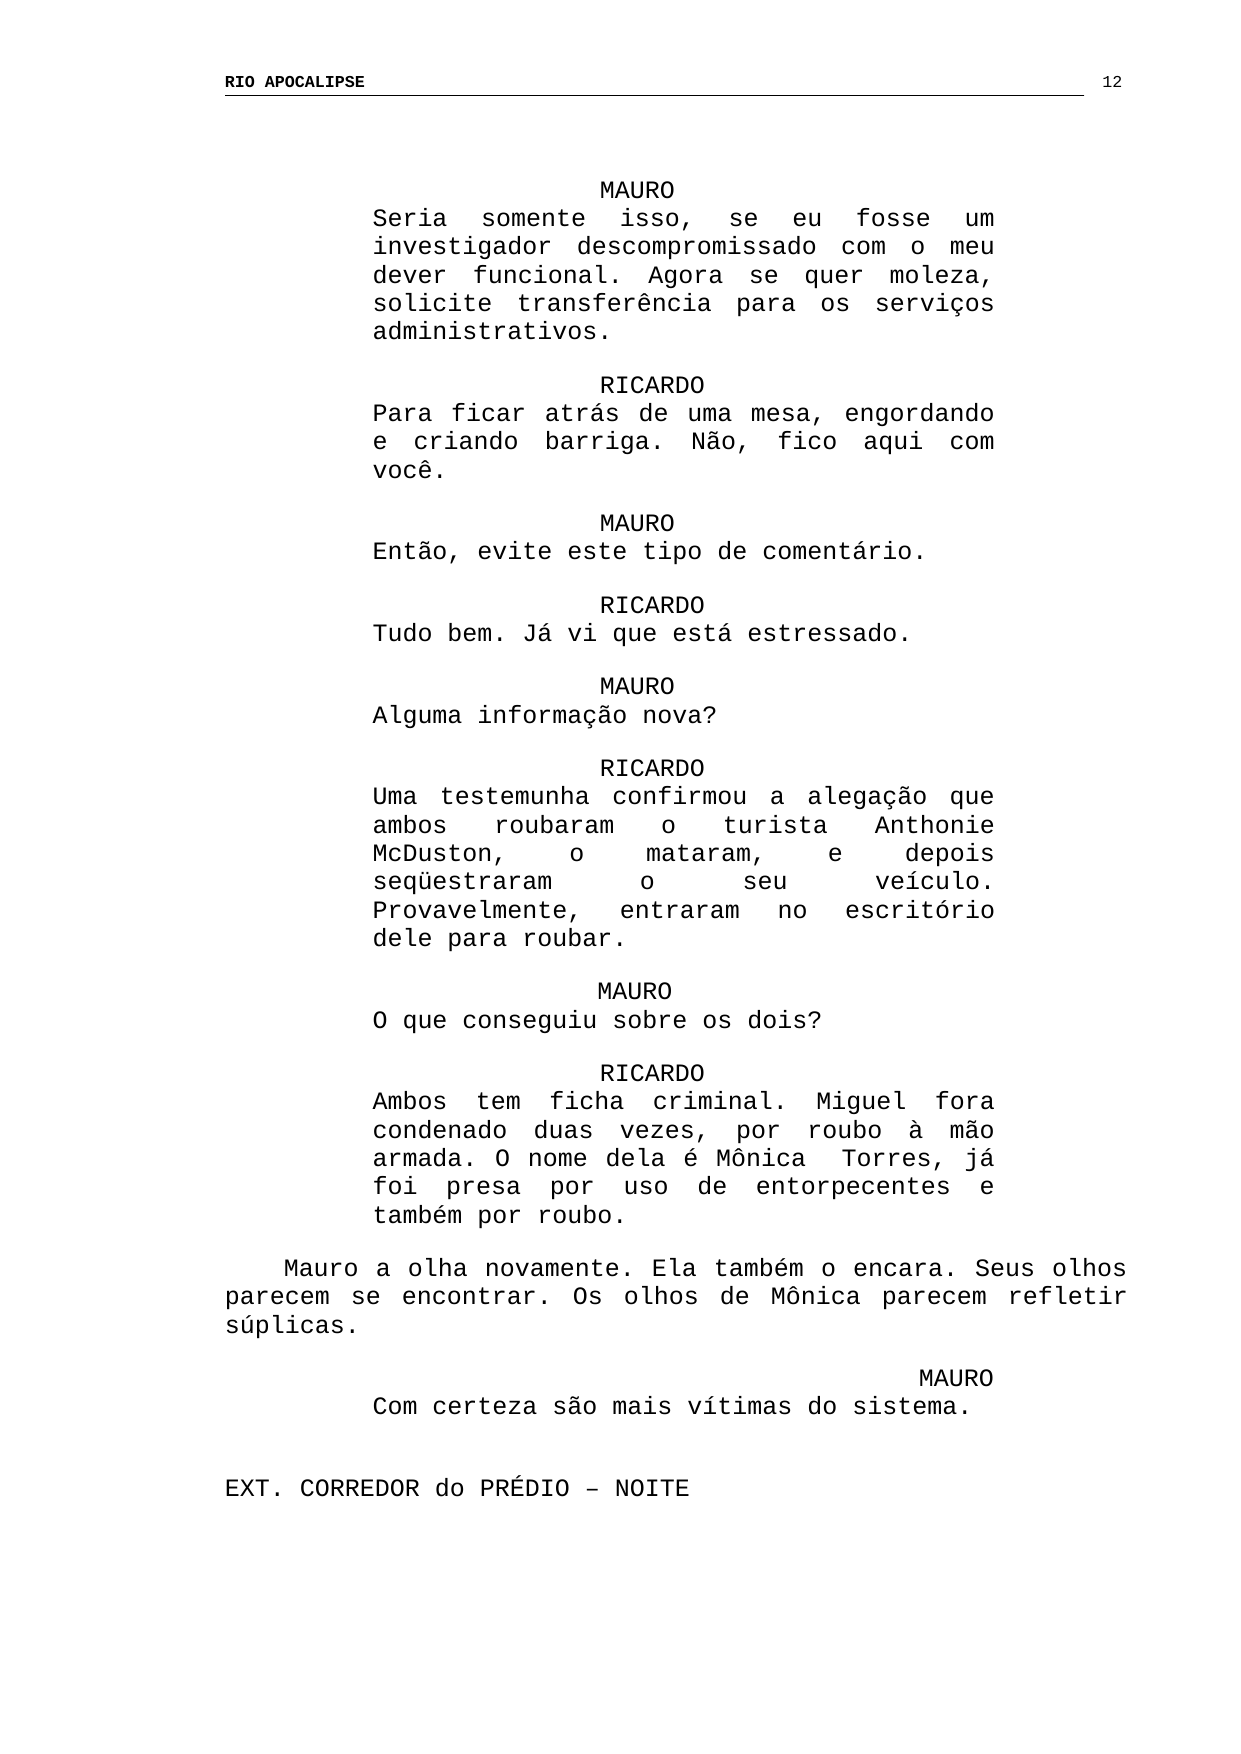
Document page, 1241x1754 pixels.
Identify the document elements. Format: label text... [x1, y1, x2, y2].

text MAURO Seria somente isso, se eu fosse um investigador descompromissado com o meu dever funcional. Agora se quer moleza, solicite transferência para os serviços administrativos. [372, 177, 995, 347]
text MAURO Então, evite este tipo de comentário. [372, 511, 995, 567]
text RICARDO Para ficar atrás de uma mesa, engordando e criando barriga. Não, fico aqui com você. [372, 372, 995, 486]
text RICARDO Uma testemunha confirmou a alegação que ambos roubaram o turista Anthonie McDuston, o mataram, e depois seqüestraram o seu veículo. Provavelmente, entraram no escritório dele para roubar. [372, 756, 995, 954]
text RICARDO Ambos tem ficha criminal. Miguel fora condenado duas vezes, por roubo à mão armada. O nome dela é Mônica Torres, já foi presa por uso de entorpecentes e também por roubo. [372, 1061, 995, 1231]
text MAURO Com certeza são mais vítimas do sistema. [372, 1366, 995, 1422]
text EXT. CORREDOR do PRÉDIO – NOITE [224, 1447, 995, 1504]
text Mauro a olha novamente. Ela também o encara. Seus olhos parecem se encontrar. Os olhos de Mônica parecem refletir súplicas. [224, 1256, 1128, 1341]
text RICARDO Tudo bem. Já vi que está estressado. [372, 592, 995, 649]
text MAURO Alguma informação nova? [372, 674, 995, 731]
text MAURO O que conseguiu sobre os dois? [372, 979, 1128, 1036]
